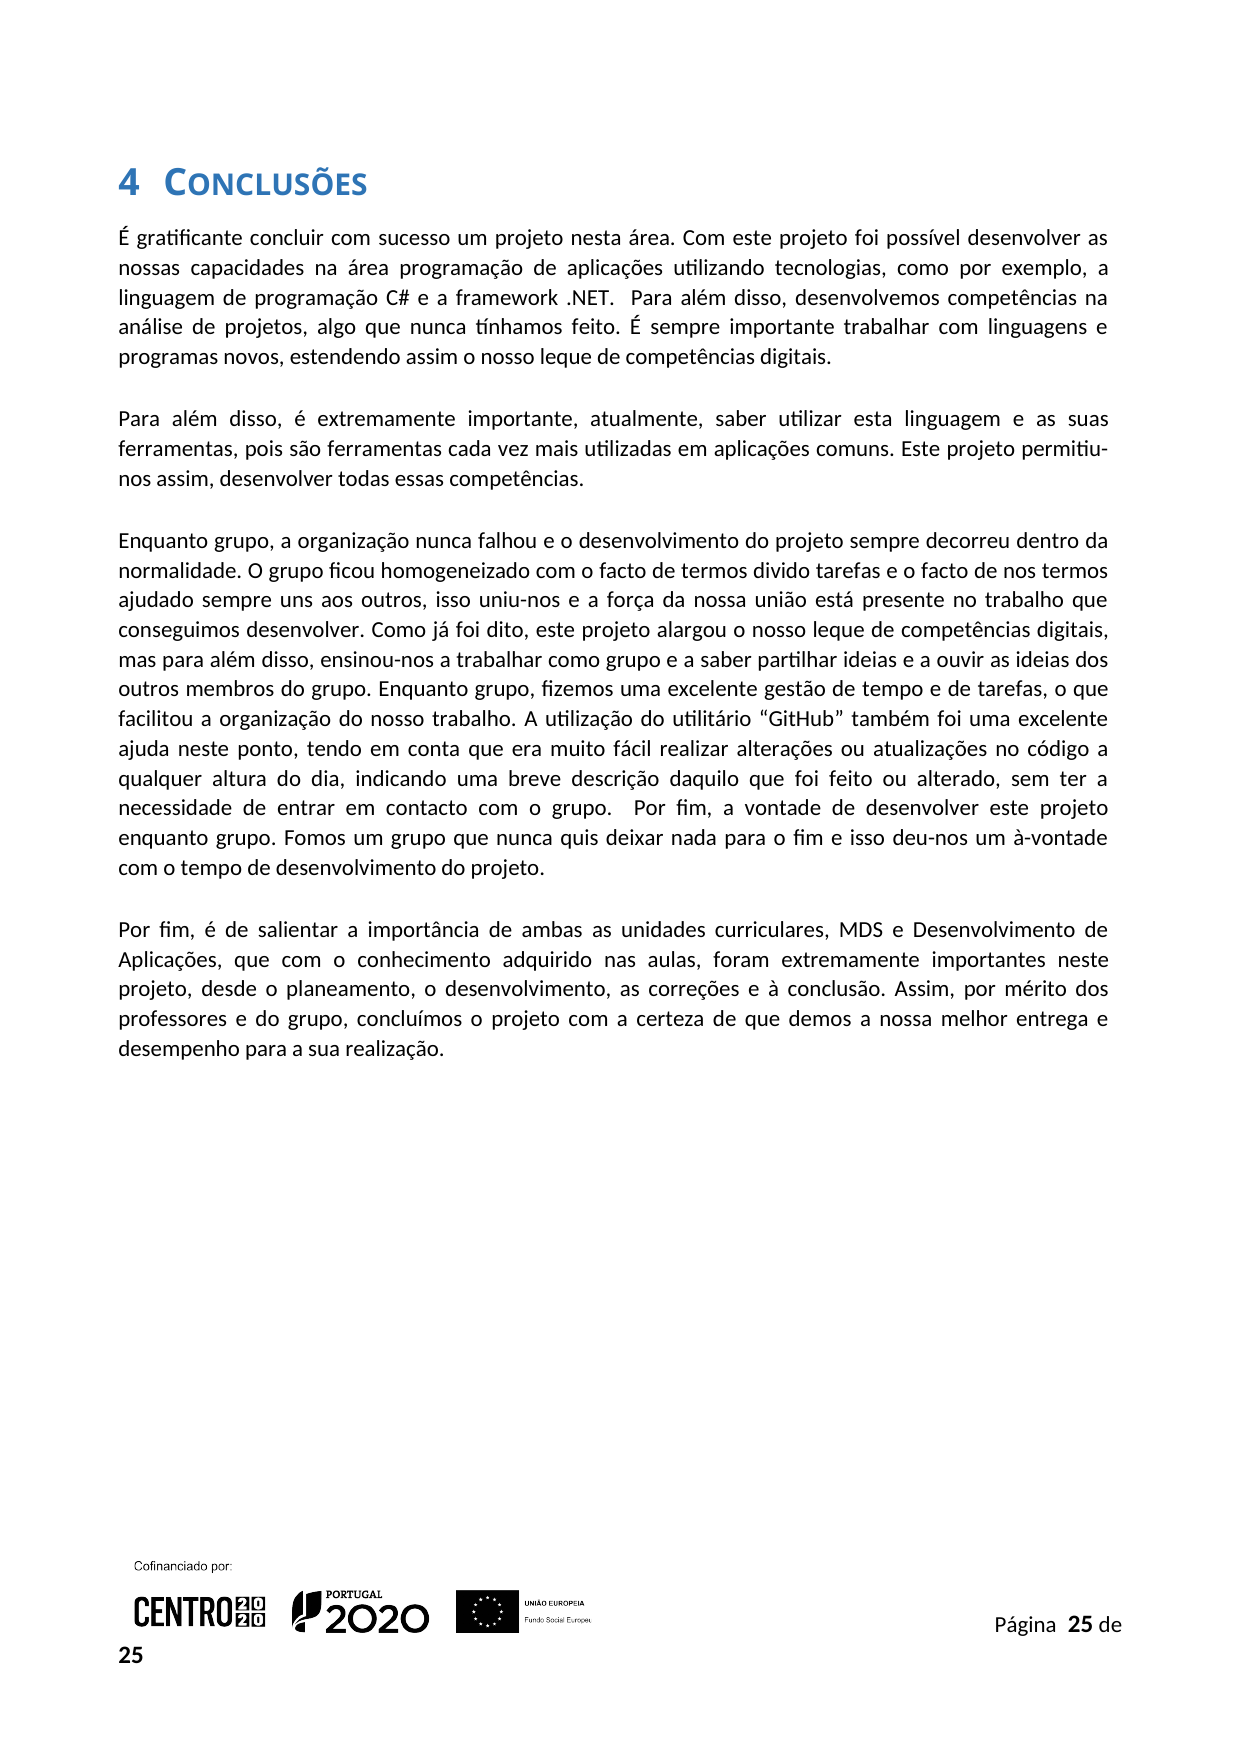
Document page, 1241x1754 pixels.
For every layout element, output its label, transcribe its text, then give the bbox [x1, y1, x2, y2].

subtitle Conclusões [118, 156, 1122, 207]
text Para além disso, é extremamente importante, atualmente, saber utilizar esta linguagem e as suas ferramentas, pois são ferramentas cada vez mais utilizadas em aplicações comuns. Este projeto permitiu-nos assim, desenvolver todas essas competências. [118, 404, 1111, 492]
text Por fim, é de salientar a importância de ambas as unidades curriculares, MDS e Desenvolvimento de Aplicações, que com o conhecimento adquirido nas aulas, foram extremamente importantes neste projeto, desde o planeamento, o desenvolvimento, as correções e à conclusão. Assim, por mérito dos professores e do grupo, concluímos o projeto com a certeza de que demos a nossa melhor entrega e desempenho para a sua realização. [118, 915, 1111, 1062]
text Enquanto grupo, a organização nunca falhou e o desenvolvimento do projeto sempre decorreu dentro da normalidade. O grupo ficou homogeneizado com o facto de termos divido tarefas e o facto de nos termos ajudado sempre uns aos outros, isso uniu-nos e a força da nossa união está presente no trabalho que conseguimos desenvolver. Como já foi dito, este projeto alargou o nosso leque de competências digitais, mas para além disso, ensinou-nos a trabalhar como grupo e a saber partilhar ideias e a ouvir as ideias dos outros membros do grupo. Enquanto grupo, fizemos uma excelente gestão de tempo e de tarefas, o que facilitou a organização do nosso trabalho. A utilização do utilitário “GitHub” também foi uma excelente ajuda neste ponto, tendo em conta que era muito fácil realizar alterações ou atualizações no código a qualquer altura do dia, indicando uma breve descrição daquilo que foi feito ou alterado, sem ter a necessidade de entrar em contacto com o grupo. Por fim, a vontade de desenvolver este projeto enquanto grupo. Fomos um grupo que nunca quis deixar nada para o fim e isso deu-nos um à-vontade com o tempo de desenvolvimento do projeto. [118, 526, 1111, 881]
picture [134, 1561, 592, 1633]
text É gratificante concluir com sucesso um projeto nesta área. Com este projeto foi possível desenvolver as nossas capacidades na área programação de aplicações utilizando tecnologias, como por exemplo, a linguagem de programação C# e a framework .NET. Para além disso, desenvolvemos competências na análise de projetos, algo que nunca tínhamos feito. É sempre importante trabalhar com linguagens e programas novos, estendendo assim o nosso leque de competências digitais. [118, 223, 1111, 370]
